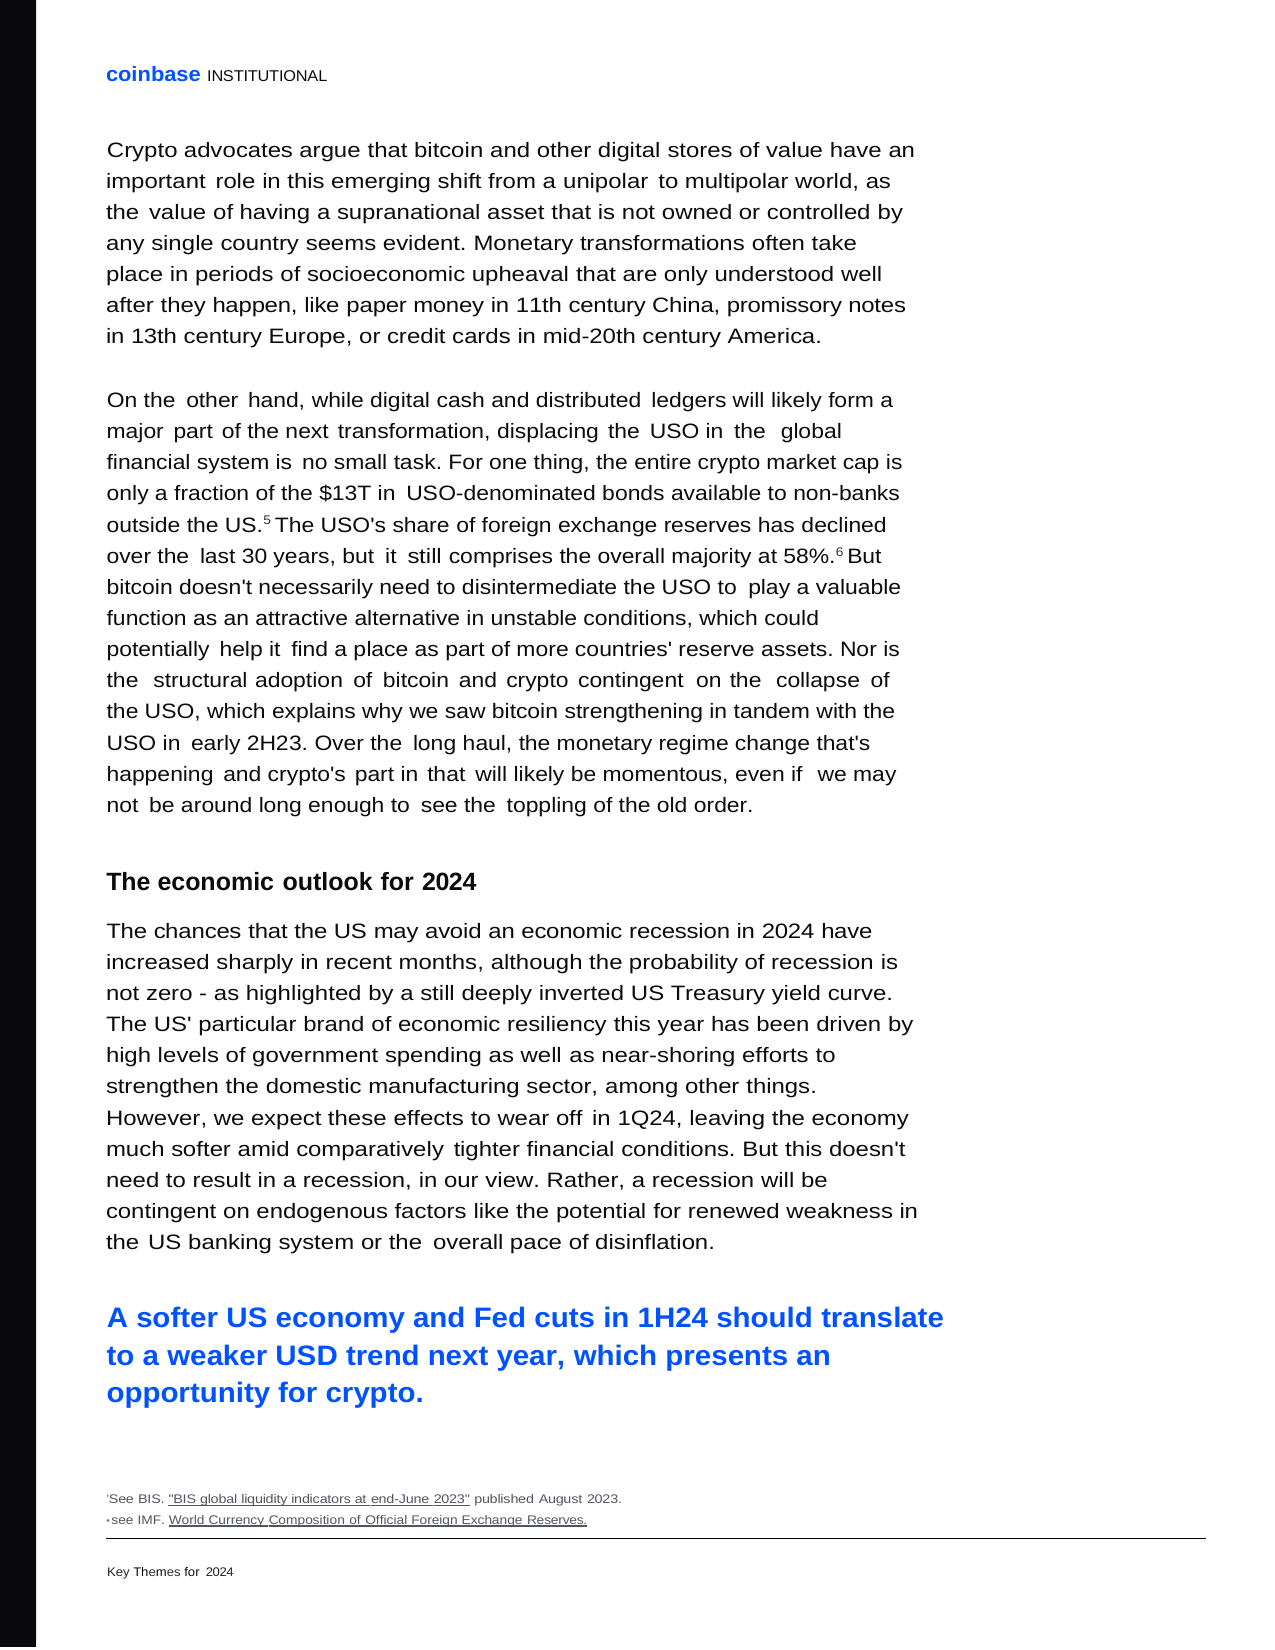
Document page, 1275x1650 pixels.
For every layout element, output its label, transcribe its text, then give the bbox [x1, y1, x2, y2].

text The chances that the US may avoid an economic recession in 2024 have increased sharply in recent months, although the probability of recession is not zero - as highlighted by a still deeply inverted US Treasury yield curve. The US' particular brand of economic resiliency this year has been driven by high levels of government spending as well as near-shoring efforts to strengthen the domestic manufacturing sector, among other things. However, we expect these effects to wear off in 1Q24, leaving the economy much softer amid comparatively tighter financial conditions. But this doesn't need to result in a recession, in our view. Rather, a recession will be contingent on endogenous factors like the potential for renewed weakness in the US banking system or the overall pace of disinflation. [106, 919, 922, 1254]
picture [0, 0, 37, 1647]
subtitle The economic outlook for 2024 [106, 867, 1219, 895]
list see IMF. World Currency Composition of Official Foreign Exchange Reserves. [106, 1513, 1219, 1527]
text 'See BIS. "BIS global liquidity indicators at end-June 2023" published August 2023. [106, 1492, 1219, 1506]
subtitle A softer US economy and Fed cuts in 1H24 should translate to a weaker USD trend next year, which presents an opportunity for crypto. [106, 1301, 946, 1408]
text Crypto advocates argue that bitcoin and other digital stores of value have an important role in this emerging shift from a unipolar to multipolar world, as the value of having a supranational asset that is not owned or controlled by any single country seems evident. Monetary transformations often take place in periods of socioeconomic upheaval that are only understood well after they happen, like paper money in 11th century China, promissory notes in 13th century Europe, or credit cards in mid-20th century America. [106, 137, 918, 348]
text On the other hand, while digital cash and distributed ledgers will likely form a major part of the next transformation, displacing the USO in the global financial system is no small task. For one thing, the entire crypto market cap is only a fraction of the $13T in USO-denominated bonds available to non-banks outside the US.5 The USO's share of foreign exchange reserves has declined over the last 30 years, but it still comprises the overall majority at 58%.6 But bitcoin doesn't necessarily need to disintermediate the USO to play a valuable function as an attractive alternative in unstable conditions, which could potentially help it find a place as part of more countries' reserve assets. Nor is the structural adoption of bitcoin and crypto contingent on the collapse of the USO, which explains why we saw bitcoin strengthening in tandem with the USO in early 2H23. Over the long haul, the monetary regime change that's happening and crypto's part in that will likely be momentous, even if we may not be around long enough to see the toppling of the old order. [106, 388, 908, 817]
